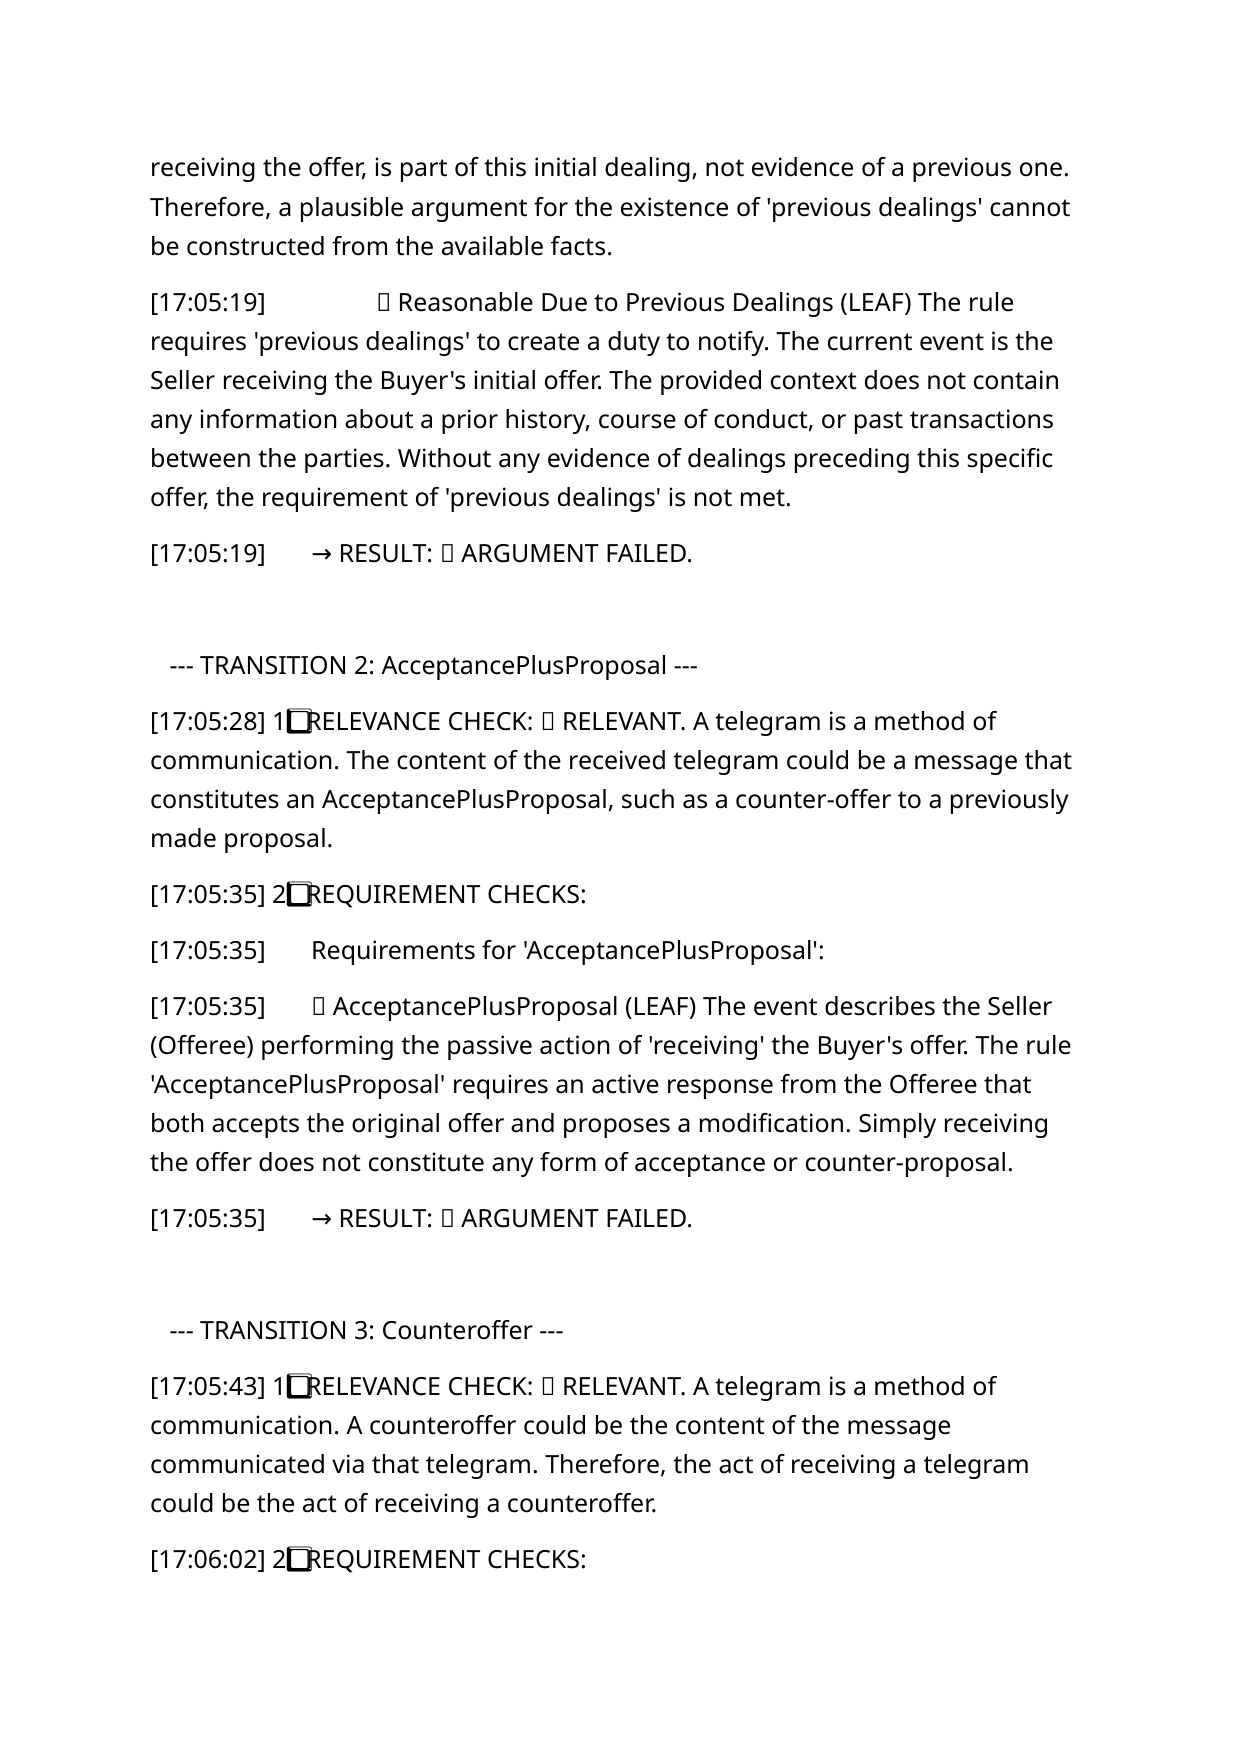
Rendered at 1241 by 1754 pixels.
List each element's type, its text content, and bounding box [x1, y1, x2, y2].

text [17:05:19] 🔴 Reasonable Due to Previous Dealings (LEAF) The rule requires 'previous dealings' to create a duty to notify. The current event is the Seller receiving the Buyer's initial offer. The provided context does not contain any information about a prior history, course of conduct, or past transactions between the parties. Without any evidence of dealings preceding this specific offer, the requirement of 'previous dealings' is not met. [150, 284, 1090, 514]
text [17:05:35] 🔴 AcceptancePlusProposal (LEAF) The event describes the Seller (Offeree) performing the passive action of 'receiving' the Buyer's offer. The rule 'AcceptancePlusProposal' requires an active response from the Offeree that both accepts the original offer and proposes a modification. Simply receiving the offer does not constitute any form of acceptance or counter-proposal. [150, 988, 1090, 1179]
text [17:06:02] 2️⃣ REQUIREMENT CHECKS: [150, 1542, 1090, 1576]
text [17:05:43] 1️⃣ RELEVANCE CHECK: ✅ RELEVANT. A telegram is a method of communication. A counteroffer could be the content of the message communicated via that telegram. Therefore, the act of receiving a telegram could be the act of receiving a counteroffer. [150, 1368, 1090, 1520]
text [17:05:35] Requirements for 'AcceptancePlusProposal': [150, 932, 1090, 967]
text [17:05:35] → RESULT: ❌ ARGUMENT FAILED. [150, 1201, 1090, 1235]
text [17:05:35] 2️⃣ REQUIREMENT CHECKS: [150, 877, 1090, 911]
text --- TRANSITION 2: AcceptancePlusProposal --- [150, 647, 1090, 682]
text --- TRANSITION 3: Counteroffer --- [150, 1312, 1090, 1347]
text [17:05:19] → RESULT: ❌ ARGUMENT FAILED. [150, 536, 1090, 570]
text [17:05:28] 1️⃣ RELEVANCE CHECK: ✅ RELEVANT. A telegram is a method of communication. The content of the received telegram could be a message that constitutes an AcceptancePlusProposal, such as a counter-offer to a previously made proposal. [150, 703, 1090, 855]
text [150, 150, 1090, 262]
